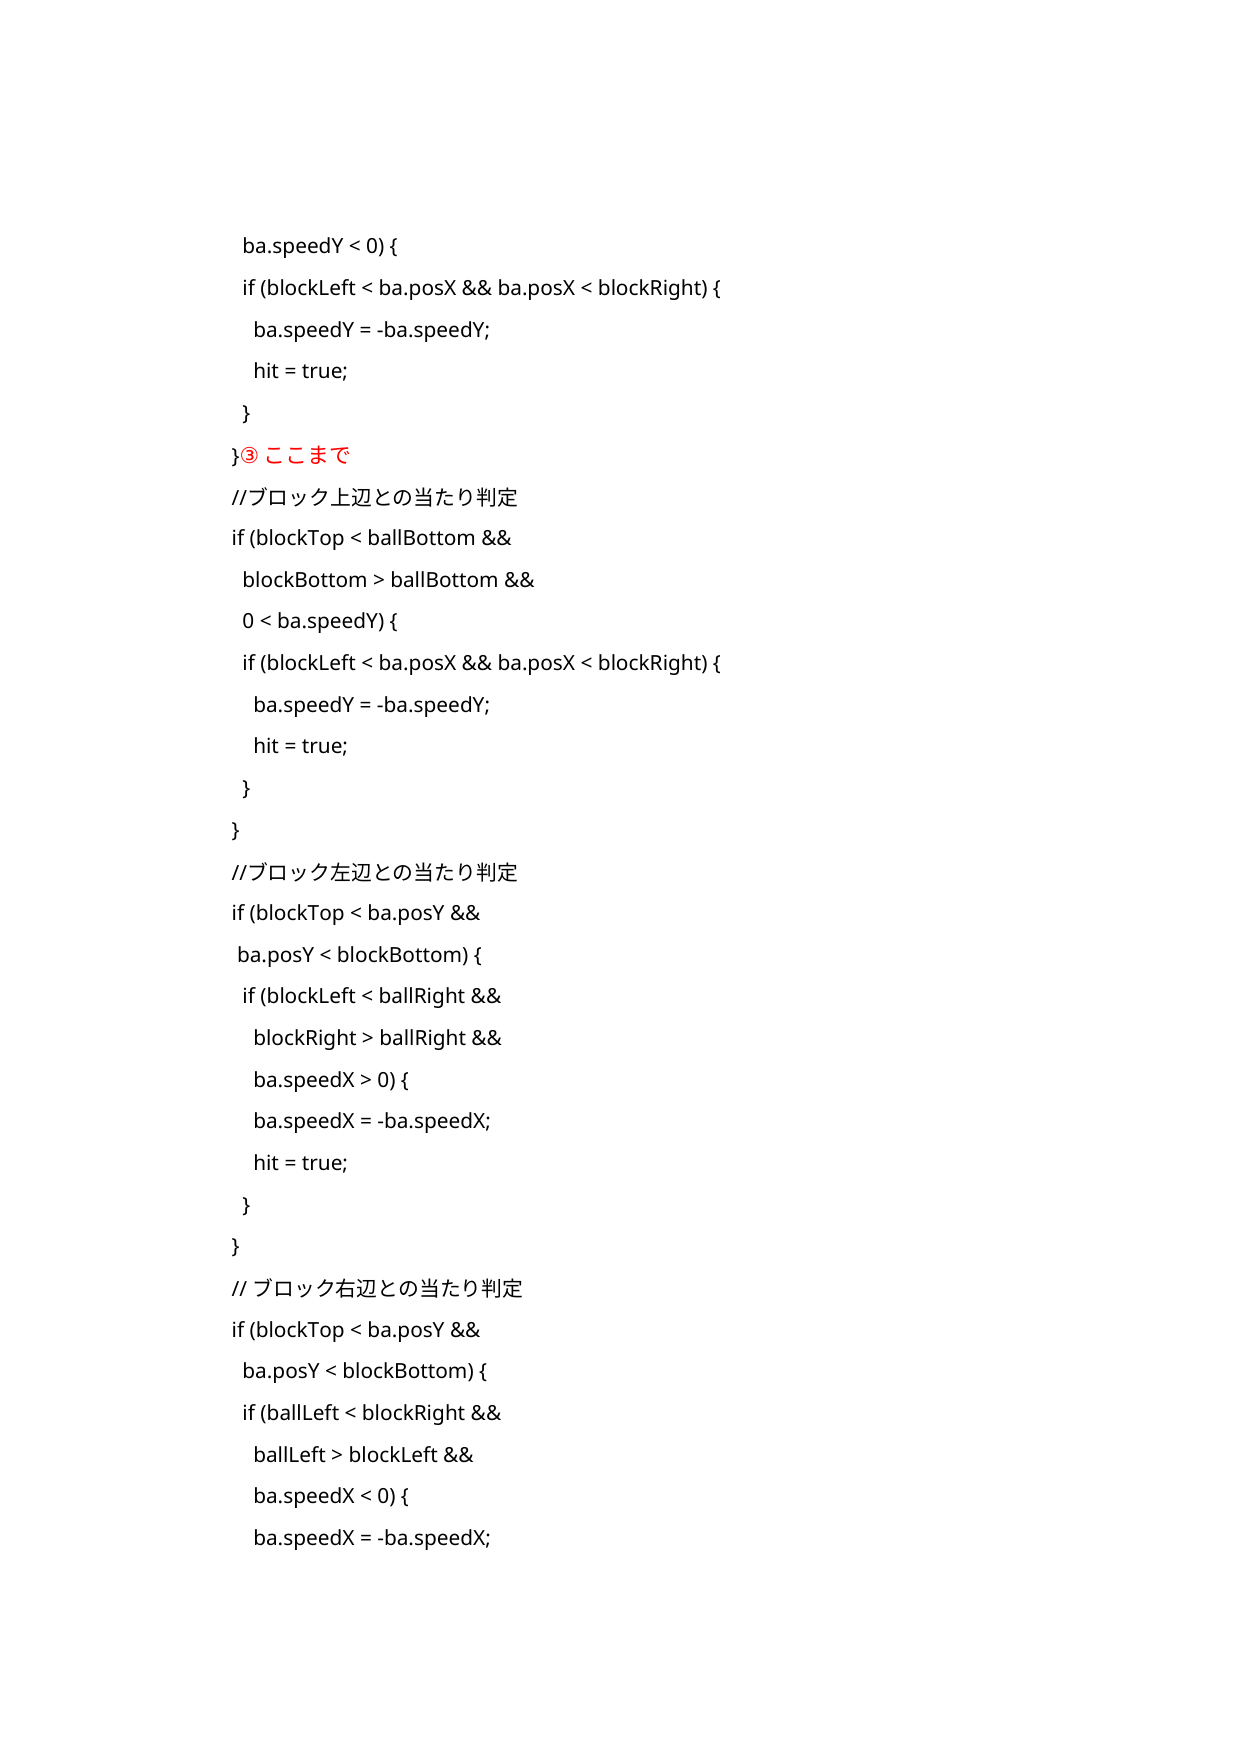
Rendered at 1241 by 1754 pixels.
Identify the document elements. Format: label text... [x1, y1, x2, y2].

text ballLeft > blockLeft && [177, 1433, 1063, 1475]
text } [177, 392, 1063, 433]
text } [177, 1183, 1063, 1225]
text } [177, 808, 1063, 850]
text ba.speedY < 0) { [177, 225, 1063, 267]
text ba.speedX < 0) { [177, 1475, 1063, 1517]
text if (blockTop < ba.posY && [177, 1308, 1063, 1350]
text ba.speedY = -ba.speedY; [177, 683, 1063, 725]
text ba.speedX = -ba.speedX; [177, 1517, 1063, 1558]
text hit = true; [177, 350, 1063, 392]
text hit = true; [177, 1142, 1063, 1183]
text // ブロック右辺との当たり判定 [177, 1267, 1063, 1308]
text ba.posY < blockBottom) { [177, 1350, 1063, 1392]
text } [177, 767, 1063, 808]
text if (blockLeft < ba.posX && ba.posX < blockRight) { [177, 642, 1063, 683]
text 0 < ba.speedY) { [177, 600, 1063, 642]
text hit = true; [177, 725, 1063, 767]
text ba.speedX = -ba.speedX; [177, 1100, 1063, 1142]
text }③ここまで [177, 433, 1063, 475]
text blockBottom > ballBottom && [177, 558, 1063, 600]
text if (blockLeft < ba.posX && ba.posX < blockRight) { [177, 267, 1063, 308]
text blockRight > ballRight && [177, 1017, 1063, 1058]
text if (ballLeft < blockRight && [177, 1392, 1063, 1433]
text if (blockLeft < ballRight && [177, 975, 1063, 1017]
text } [177, 1225, 1063, 1267]
text //ブロック上辺との当たり判定 [177, 475, 1063, 517]
text //ブロック左辺との当たり判定 [177, 850, 1063, 892]
text ba.speedY = -ba.speedY; [177, 308, 1063, 350]
text if (blockTop < ba.posY && [177, 892, 1063, 933]
text ba.posY < blockBottom) { [177, 933, 1063, 975]
text ba.speedX > 0) { [177, 1058, 1063, 1100]
text if (blockTop < ballBottom && [177, 517, 1063, 558]
